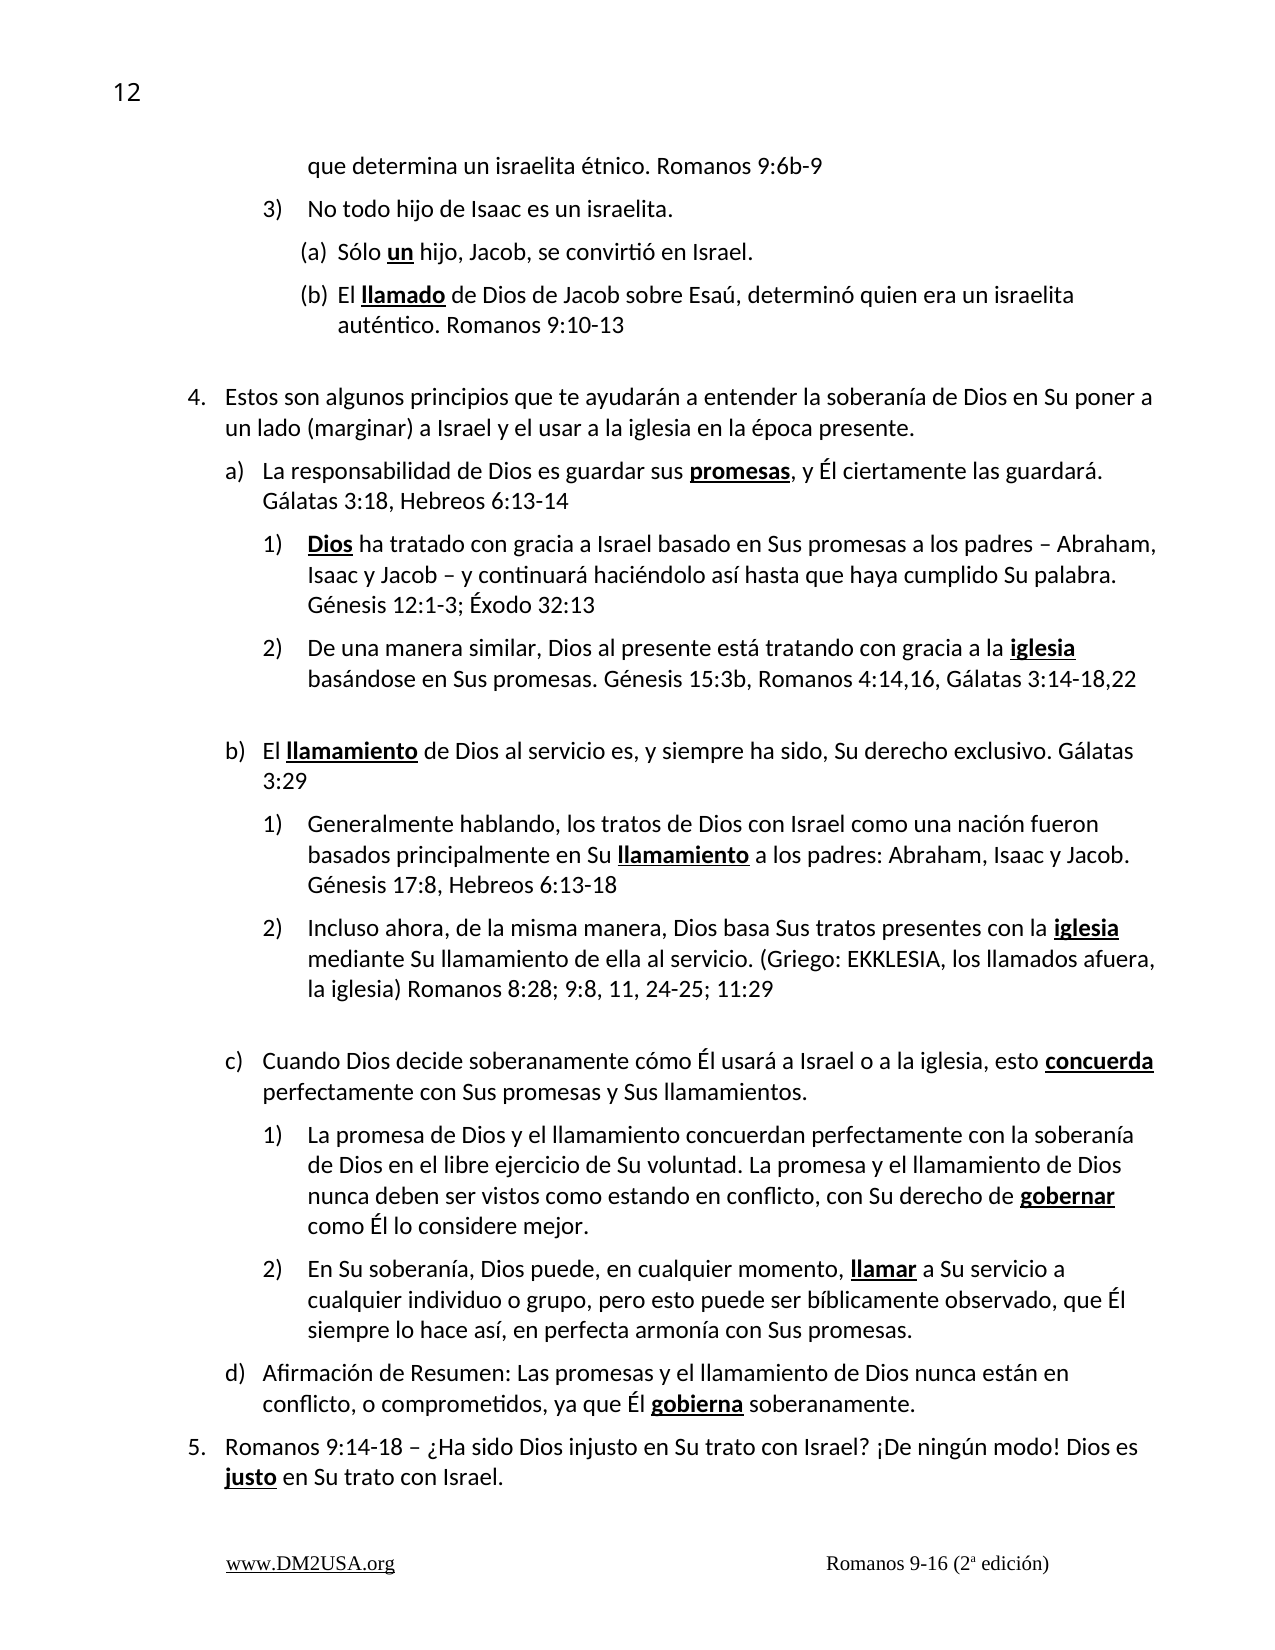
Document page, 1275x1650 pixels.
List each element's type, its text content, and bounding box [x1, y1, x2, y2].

list Dios ha tratado con gracia a Israel basado en Sus promesas a los padres – Abraham, Isaac y Jacob – y continuará haciéndolo así hasta que haya cumplido Su palabra. Génesis 12:1-3; Éxodo 32:13 [262, 528, 1162, 620]
list Generalmente hablando, los tratos de Dios con Israel como una nación fueron basados principalmente en Su llamamiento a los padres: Abraham, Isaac y Jacob. Génesis 17:8, Hebreos 6:13-18 [262, 808, 1162, 900]
list La responsabilidad de Dios es guardar sus promesas, y Él ciertamente las guardará. Gálatas 3:18, Hebreos 6:13-14 [225, 455, 1162, 516]
list Incluso ahora, de la misma manera, Dios basa Sus tratos presentes con la iglesia mediante Su llamamiento de ella al servicio. (Griego: EKKLESIA, los llamados afuera, la iglesia) Romanos 8:28; 9:8, 11, 24-25; 11:29 [262, 912, 1162, 1033]
list El llamado de Dios de Jacob sobre Esaú, determinó quien era un israelita auténtico. Romanos 9:10-13 [300, 279, 1162, 369]
list De una manera similar, Dios al presente está tratando con gracia a la iglesia basándose en Sus promesas. Génesis 15:3b, Romanos 4:14,16, Gálatas 3:14-18,22 [262, 632, 1162, 722]
list Cuando Dios decide soberanamente cómo Él usará a Israel o a la iglesia, esto concuerda perfectamente con Sus promesas y Sus llamamientos. [225, 1045, 1162, 1106]
list Afirmación de Resumen: Las promesas y el llamamiento de Dios nunca están en conflicto, o comprometidos, ya que Él gobierna soberanamente. [225, 1357, 1162, 1418]
list Romanos 9:14-18 – ¿Ha sido Dios injusto en Su trato con Israel? ¡De ningún modo! Dios es justo en Su trato con Israel. [187, 1431, 1162, 1492]
list El llamamiento de Dios al servicio es, y siempre ha sido, Su derecho exclusivo. Gálatas 3:29 [225, 735, 1162, 796]
list Sólo un hijo, Jacob, se convirtió en Israel. [300, 236, 1162, 267]
list Estos son algunos principios que te ayudarán a entender la soberanía de Dios en Su poner a un lado (marginar) a Israel y el usar a la iglesia en la época presente. [187, 381, 1162, 442]
list No todo hijo de Isaac es un israelita. [262, 193, 1162, 223]
list La promesa de Dios y el llamamiento concuerdan perfectamente con la soberanía de Dios en el libre ejercicio de Su voluntad. La promesa y el llamamiento de Dios nunca deben ser vistos como estando en conflicto, con Su derecho de gobernar como Él lo considere mejor. [262, 1119, 1162, 1241]
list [262, 150, 1162, 181]
list En Su soberanía, Dios puede, en cualquier momento, llamar a Su servicio a cualquier individuo o grupo, pero esto puede ser bíblicamente observado, que Él siempre lo hace así, en perfecta armonía con Sus promesas. [262, 1253, 1162, 1345]
